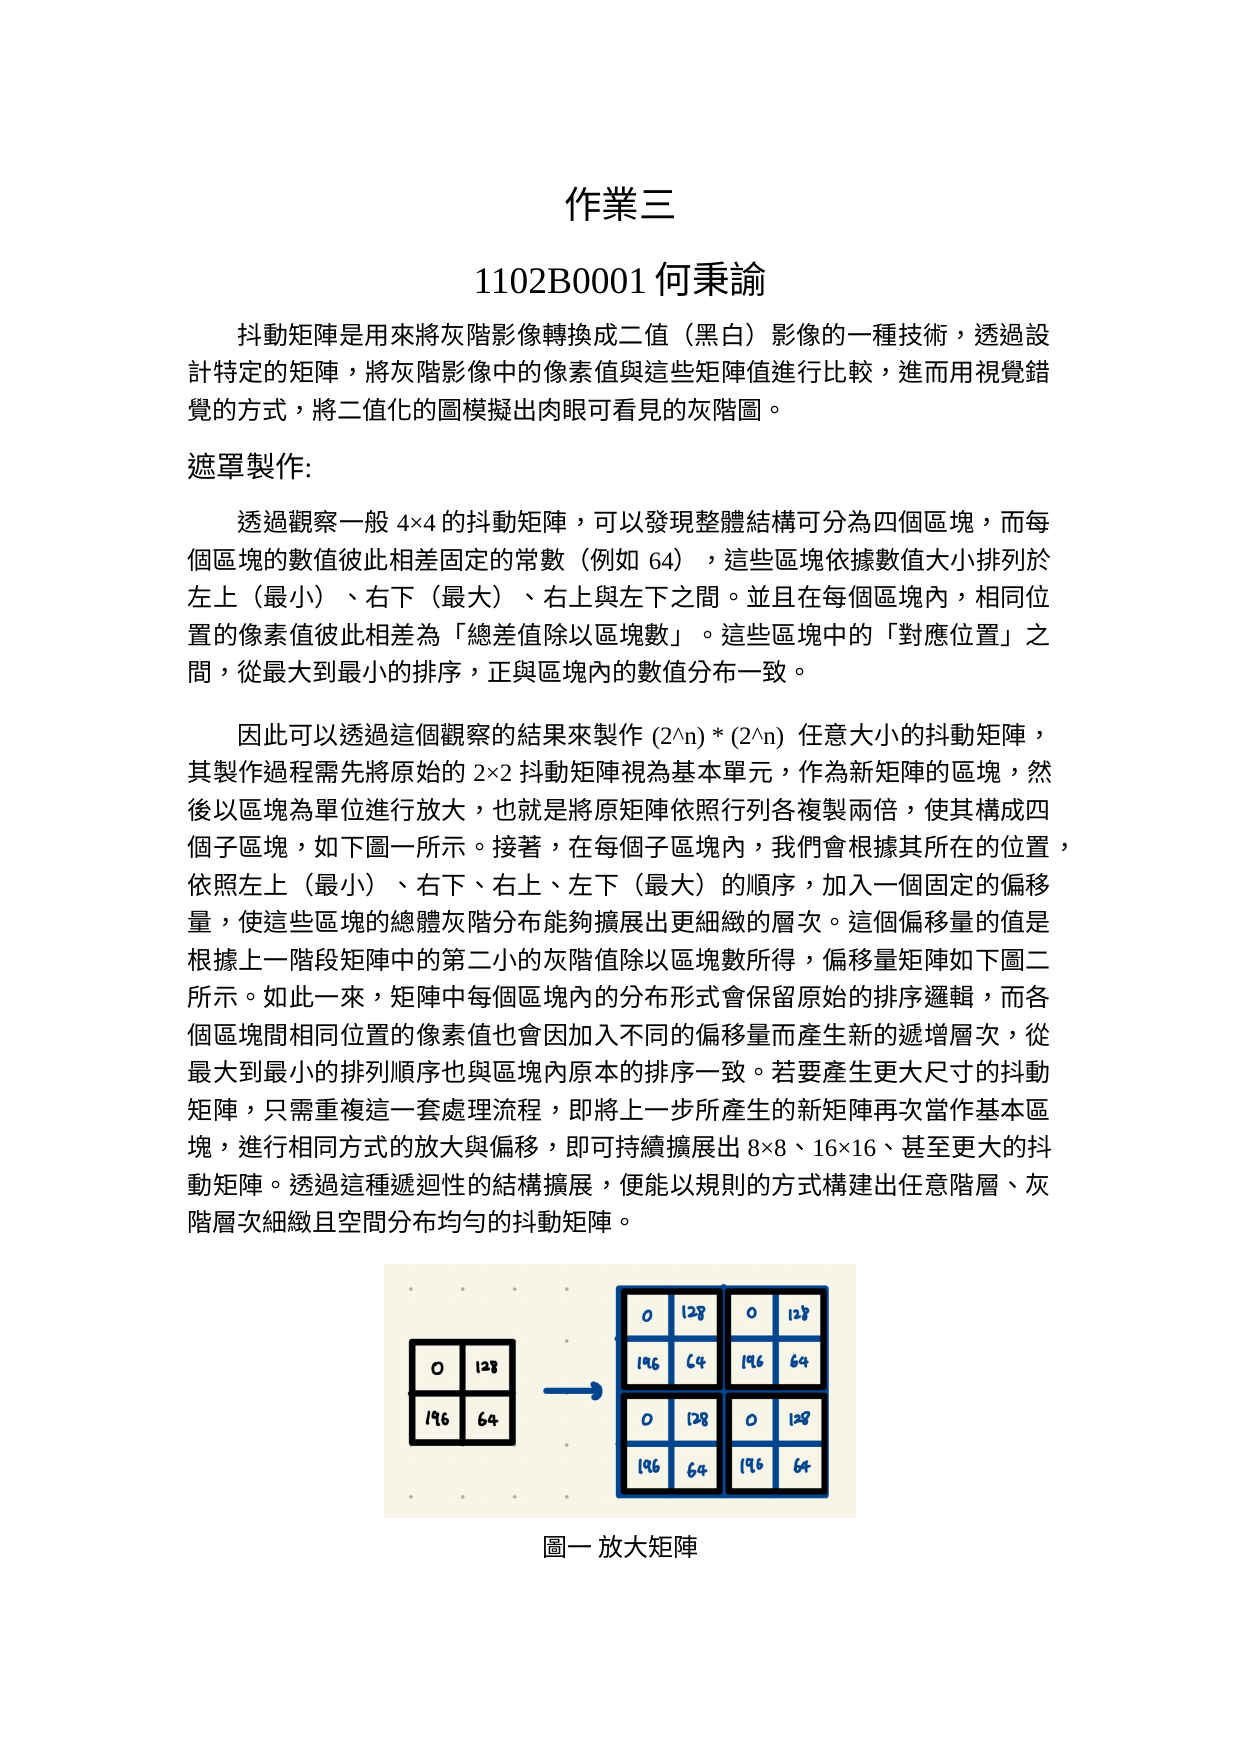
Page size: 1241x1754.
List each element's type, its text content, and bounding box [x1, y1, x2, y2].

picture [383, 1264, 857, 1518]
text 透過觀察一般 4×4的抖動矩陣，可以發現整體結構可分為四個區塊，而每個區塊的數值彼此相差固定的常數（例如 64），這些區塊依據數值大小排列於左上（最小）、右下（最大）、右上與左下之間。並且在每個區塊內，相同位置的像素值彼此相差為「總差值除以區塊數」。這些區塊中的「對應位置」之間，從最大到最小的排序，正與區塊內的數值分布一致。 [187, 502, 1053, 689]
text 1102B0001何秉諭 [187, 239, 1053, 314]
text 圖一 放大矩陣 [187, 1527, 1053, 1564]
text 因此可以透過這個觀察的結果來製作 (2^n) * (2^n) 任意大小的抖動矩陣，其製作過程需先將原始的 2×2 抖動矩陣視為基本單元，作為新矩陣的區塊，然後以區塊為單位進行放大，也就是將原矩陣依照行列各複製兩倍，使其構成四個子區塊，如下圖一所示。接著，在每個子區塊內，我們會根據其所在的位置，依照左上（最小）、右下、右上、左下（最大）的順序，加入一個固定的偏移量，使這些區塊的總體灰階分布能夠擴展出更細緻的層次。這個偏移量的值是根據上一階段矩陣中的第二小的灰階值除以區塊數所得，偏移量矩陣如下圖二所示。如此一來，矩陣中每個區塊內的分布形式會保留原始的排序邏輯，而各個區塊間相同位置的像素值也會因加入不同的偏移量而產生新的遞增層次，從最大到最小的排列順序也與區塊內原本的排序一致。若要產生更大尺寸的抖動矩陣，只需重複這一套處理流程，即將上一步所產生的新矩陣再次當作基本區塊，進行相同方式的放大與偏移，即可持續擴展出8×8、16×16、甚至更大的抖動矩陣。透過這種遞迴性的結構擴展，便能以規則的方式構建出任意階層、灰階層次細緻且空間分布均勻的抖動矩陣。 [187, 714, 1053, 1239]
text 作業三 [187, 164, 1053, 239]
text 抖動矩陣是用來將灰階影像轉換成二值（黑白）影像的一種技術，透過設計特定的矩陣，將灰階影像中的像素值與這些矩陣值進行比較，進而用視覺錯覺的方式，將二值化的圖模擬出肉眼可看見的灰階圖。 [187, 314, 1053, 427]
text 遮罩製作: [187, 427, 1053, 502]
